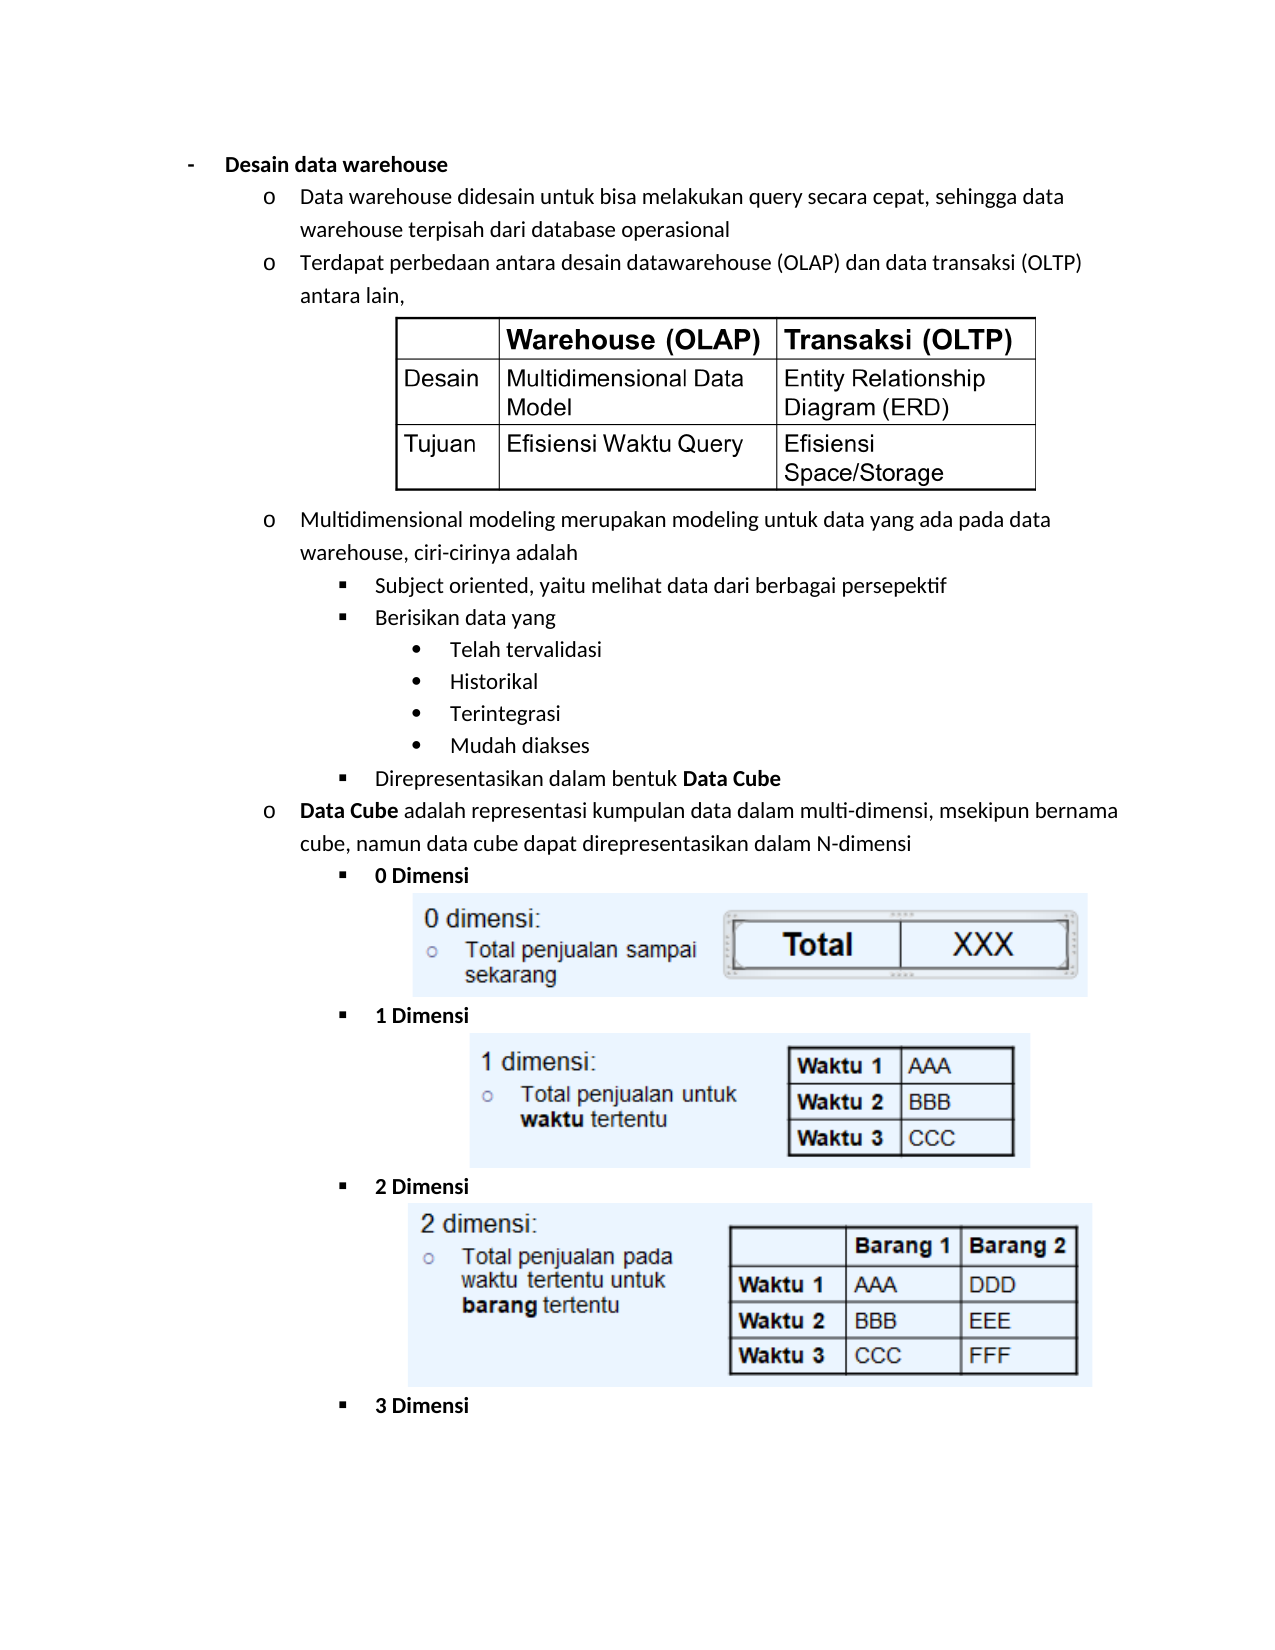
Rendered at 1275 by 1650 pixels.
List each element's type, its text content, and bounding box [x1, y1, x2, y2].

list Multidimensional modeling merupakan modeling untuk data yang ada pada data warehouse, ciri-cirinya adalah [262, 505, 1125, 567]
list 0 Dimensi [337, 862, 1125, 889]
list Historikal [412, 667, 1125, 695]
list Telah tervalidasi [412, 635, 1125, 663]
list 1 Dimensi [337, 1001, 1125, 1029]
list Subject oriented, yaitu melihat data dari berbagai persepektif [337, 571, 1125, 599]
list Mudah diakses [412, 732, 1125, 760]
list Terintegrasi [412, 699, 1125, 727]
list Direpresentasikan dalam bentuk Data Cube [337, 764, 1125, 792]
list Data warehouse didesain untuk bisa melakukan query secara cepat, sehingga data warehouse terpisah dari database operasional [262, 182, 1125, 243]
picture [389, 313, 1036, 501]
list 2 Dimensi [337, 1172, 1125, 1200]
list Data Cube adalah representasi kumpulan data dalam multi-dimensi, msekipun bernama cube, namun data cube dapat direpresentasikan dalam N-dimensi [262, 796, 1125, 857]
list Berisikan data yang [337, 603, 1125, 631]
list 3 Dimensi [337, 1391, 1125, 1419]
list Desain data warehouse [187, 150, 1125, 178]
list Terdapat perbedaan antara desain datawarehouse (OLAP) dan data transaksi (OLTP) antara lain, [262, 248, 1125, 309]
